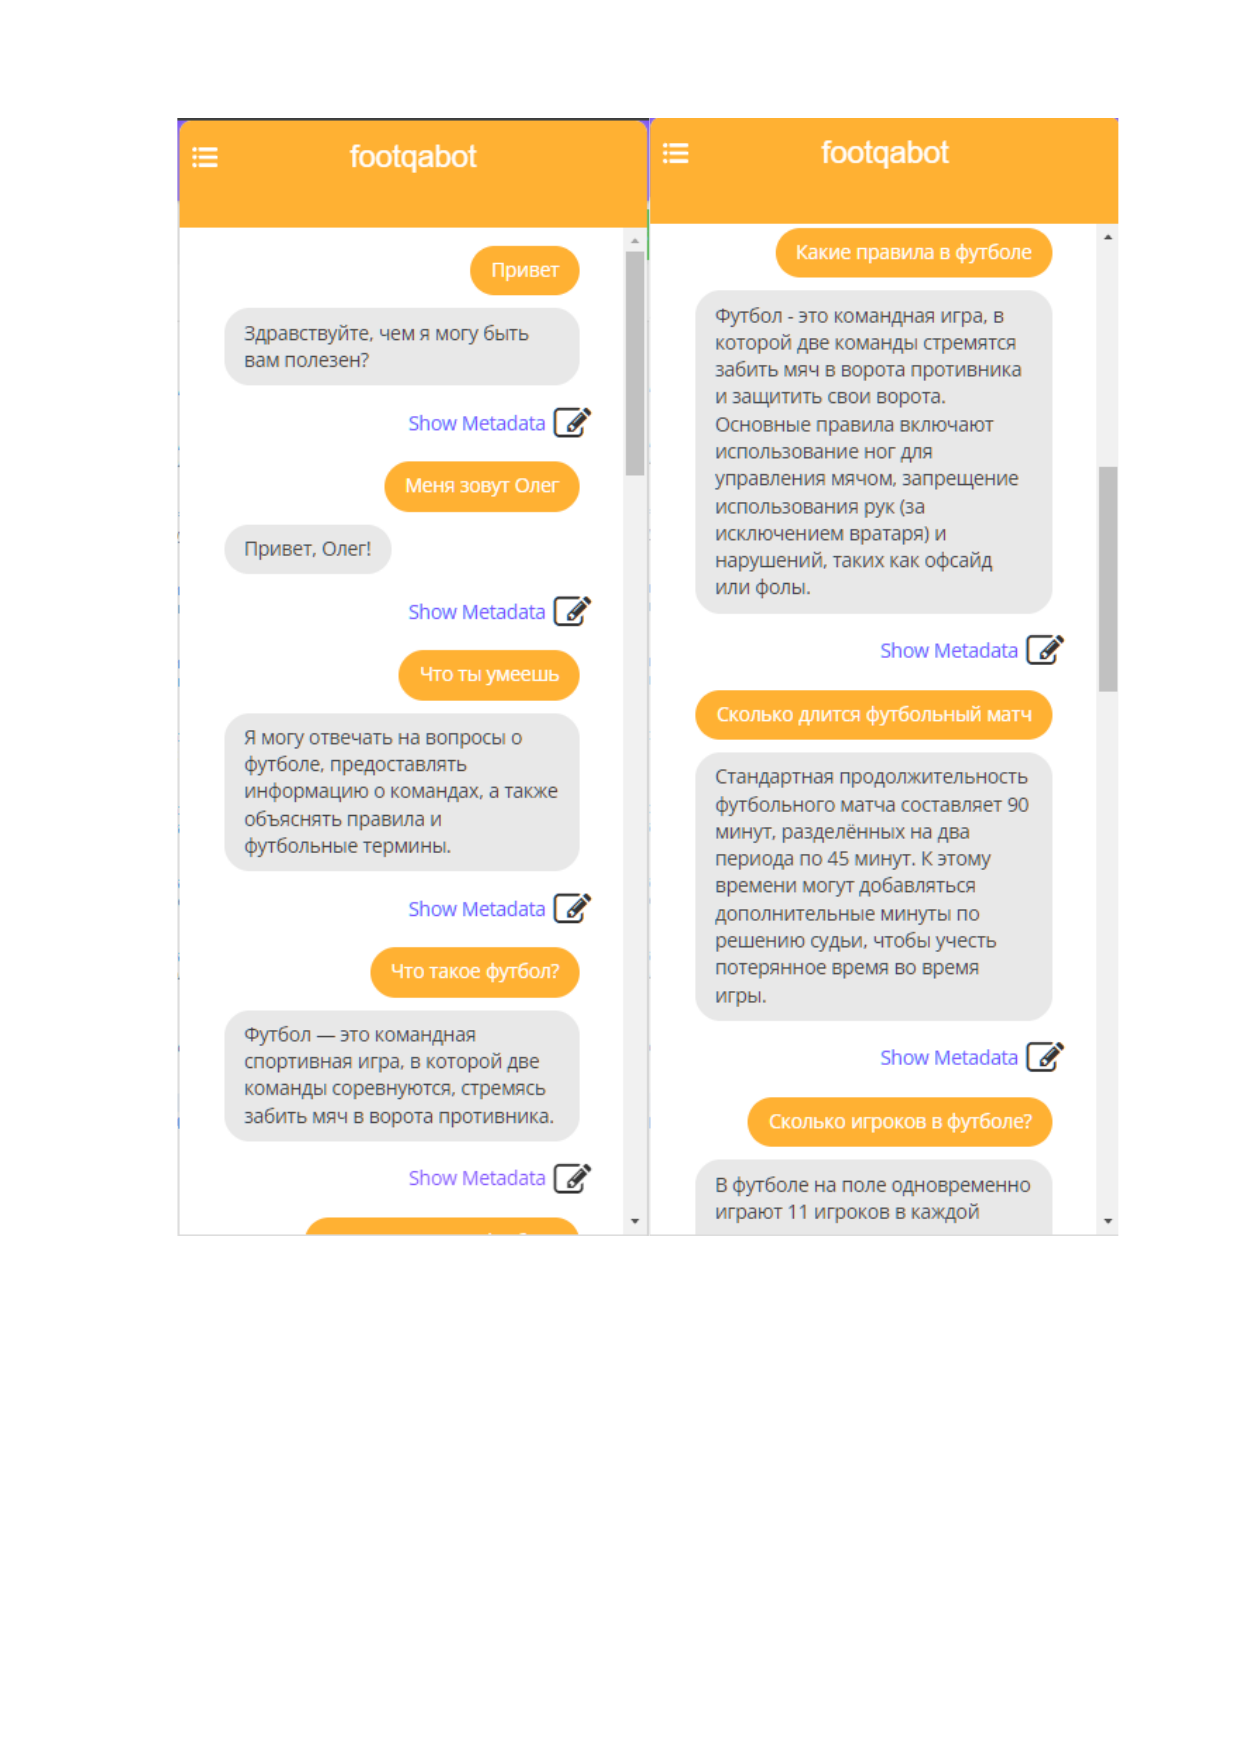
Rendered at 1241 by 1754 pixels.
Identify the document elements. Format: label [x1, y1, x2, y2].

picture [177, 118, 1119, 1236]
